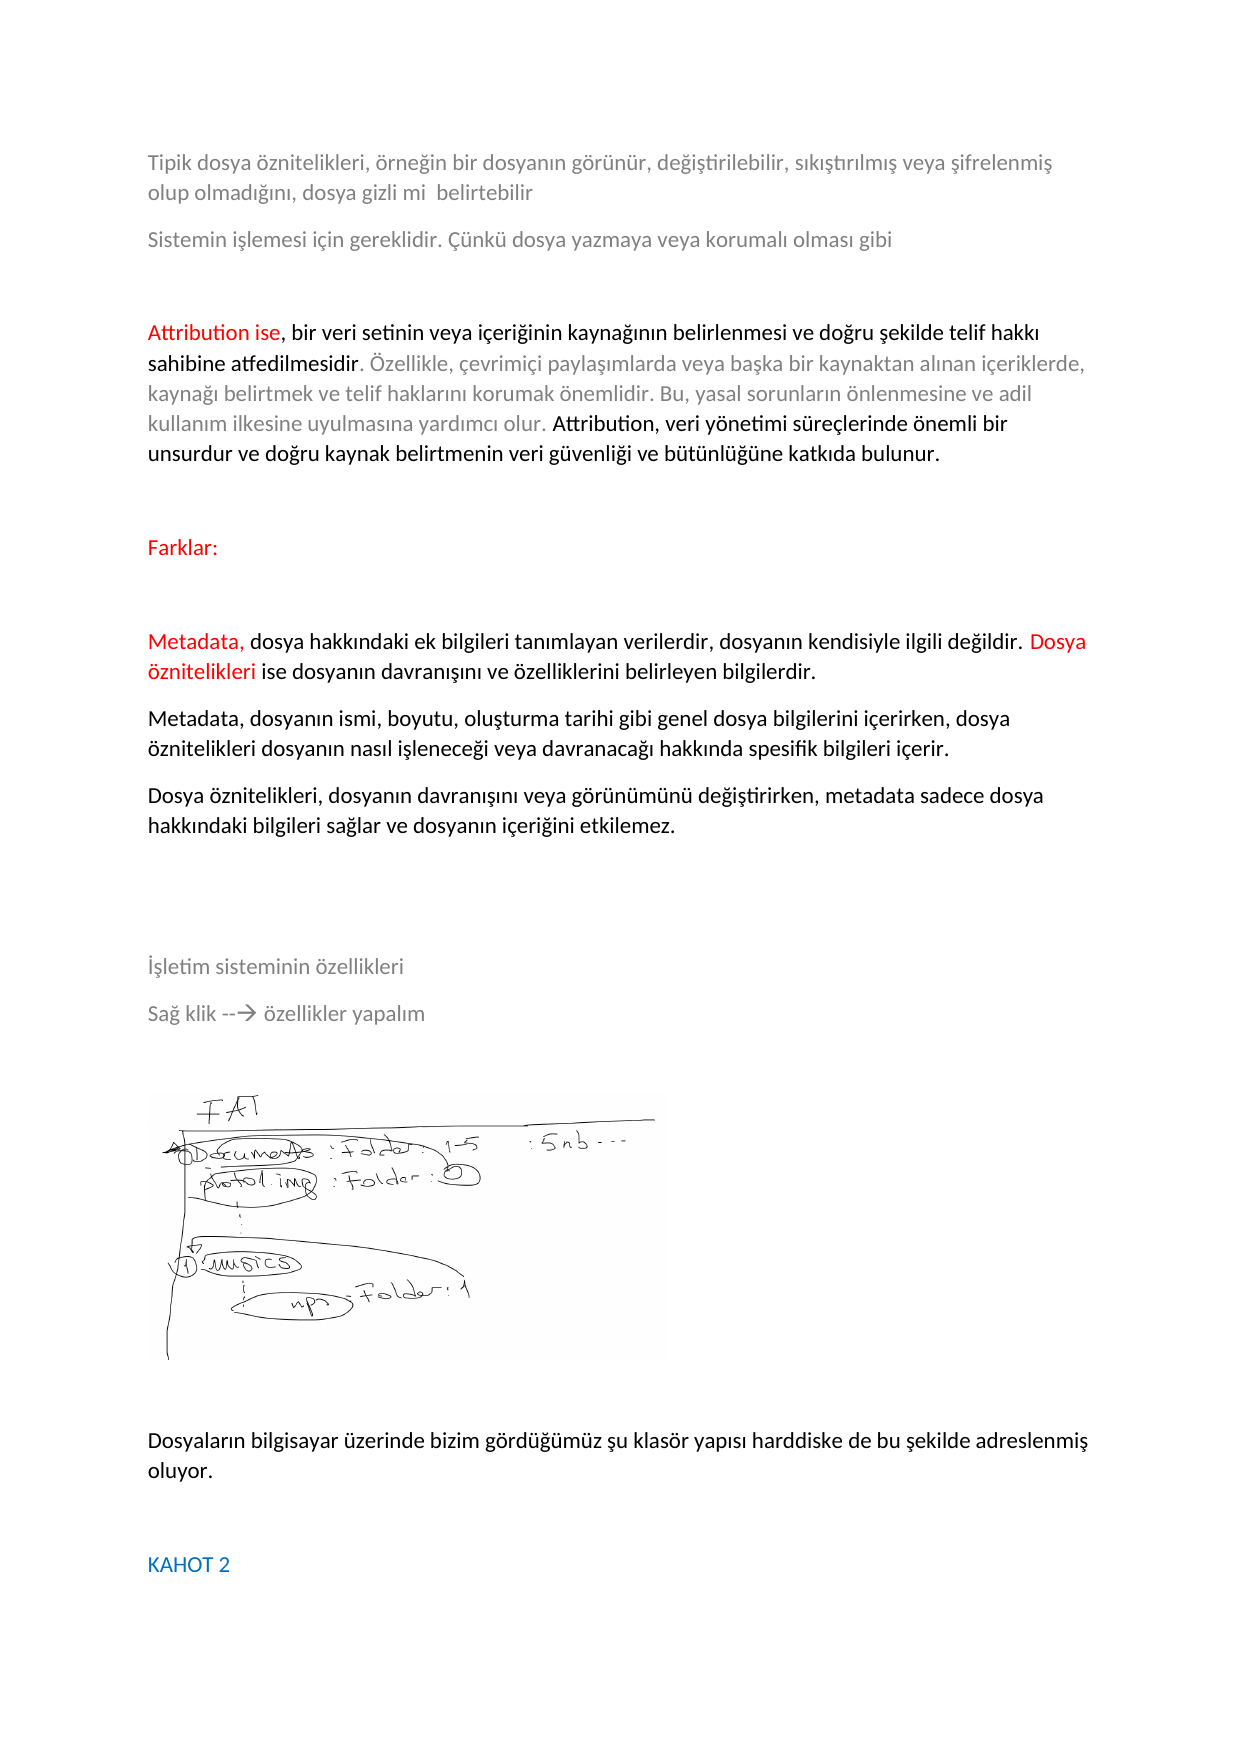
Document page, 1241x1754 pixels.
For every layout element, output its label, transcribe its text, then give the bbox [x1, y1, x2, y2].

text Metadata, dosya hakkındaki ek bilgileri tanımlayan verilerdir, dosyanın kendisiyle ilgili değildir. Dosya öznitelikleri ise dosyanın davranışını ve özelliklerini belirleyen bilgilerdir. [148, 627, 1093, 685]
picture [147, 1092, 668, 1360]
text KAHOT 2 [148, 1550, 1093, 1578]
text Sağ klik -- özellikler yapalım [148, 999, 1093, 1027]
text Dosyaların bilgisayar üzerinde bizim gördüğümüz şu klasör yapısı harddiske de bu şekilde adreslenmiş oluyor. [148, 1426, 1093, 1484]
text Tipik dosya öznitelikleri, örneğin bir dosyanın görünür, değiştirilebilir, sıkıştırılmış veya şifrelenmiş olup olmadığını, dosya gizli mi belirtebilir [148, 148, 1093, 206]
text İşletim sisteminin özellikleri [148, 952, 1093, 980]
text Attribution ise, bir veri setinin veya içeriğinin kaynağının belirlenmesi ve doğru şekilde telif hakkı sahibine atfedilmesidir. Özellikle, çevrimiçi paylaşımlarda veya başka bir kaynaktan alınan içeriklerde, kaynağı belirtmek ve telif haklarını korumak önemlidir. Bu, yasal sorunların önlenmesine ve adil kullanım ilkesine uyulmasına yardımcı olur. Attribution, veri yönetimi süreçlerinde önemli bir unsurdur ve doğru kaynak belirtmenin veri güvenliği ve bütünlüğüne katkıda bulunur. [148, 318, 1093, 467]
text Farklar: [148, 533, 1093, 561]
text Metadata, dosyanın ismi, boyutu, oluşturma tarihi gibi genel dosya bilgilerini içerirken, dosya öznitelikleri dosyanın nasıl işleneceği veya davranacağı hakkında spesifik bilgileri içerir. [148, 704, 1093, 762]
text Sistemin işlemesi için gereklidir. Çünkü dosya yazmaya veya korumalı olması gibi [148, 225, 1093, 253]
text Dosya öznitelikleri, dosyanın davranışını veya görünümünü değiştirirken, metadata sadece dosya hakkındaki bilgileri sağlar ve dosyanın içeriğini etkilemez. [148, 781, 1093, 839]
